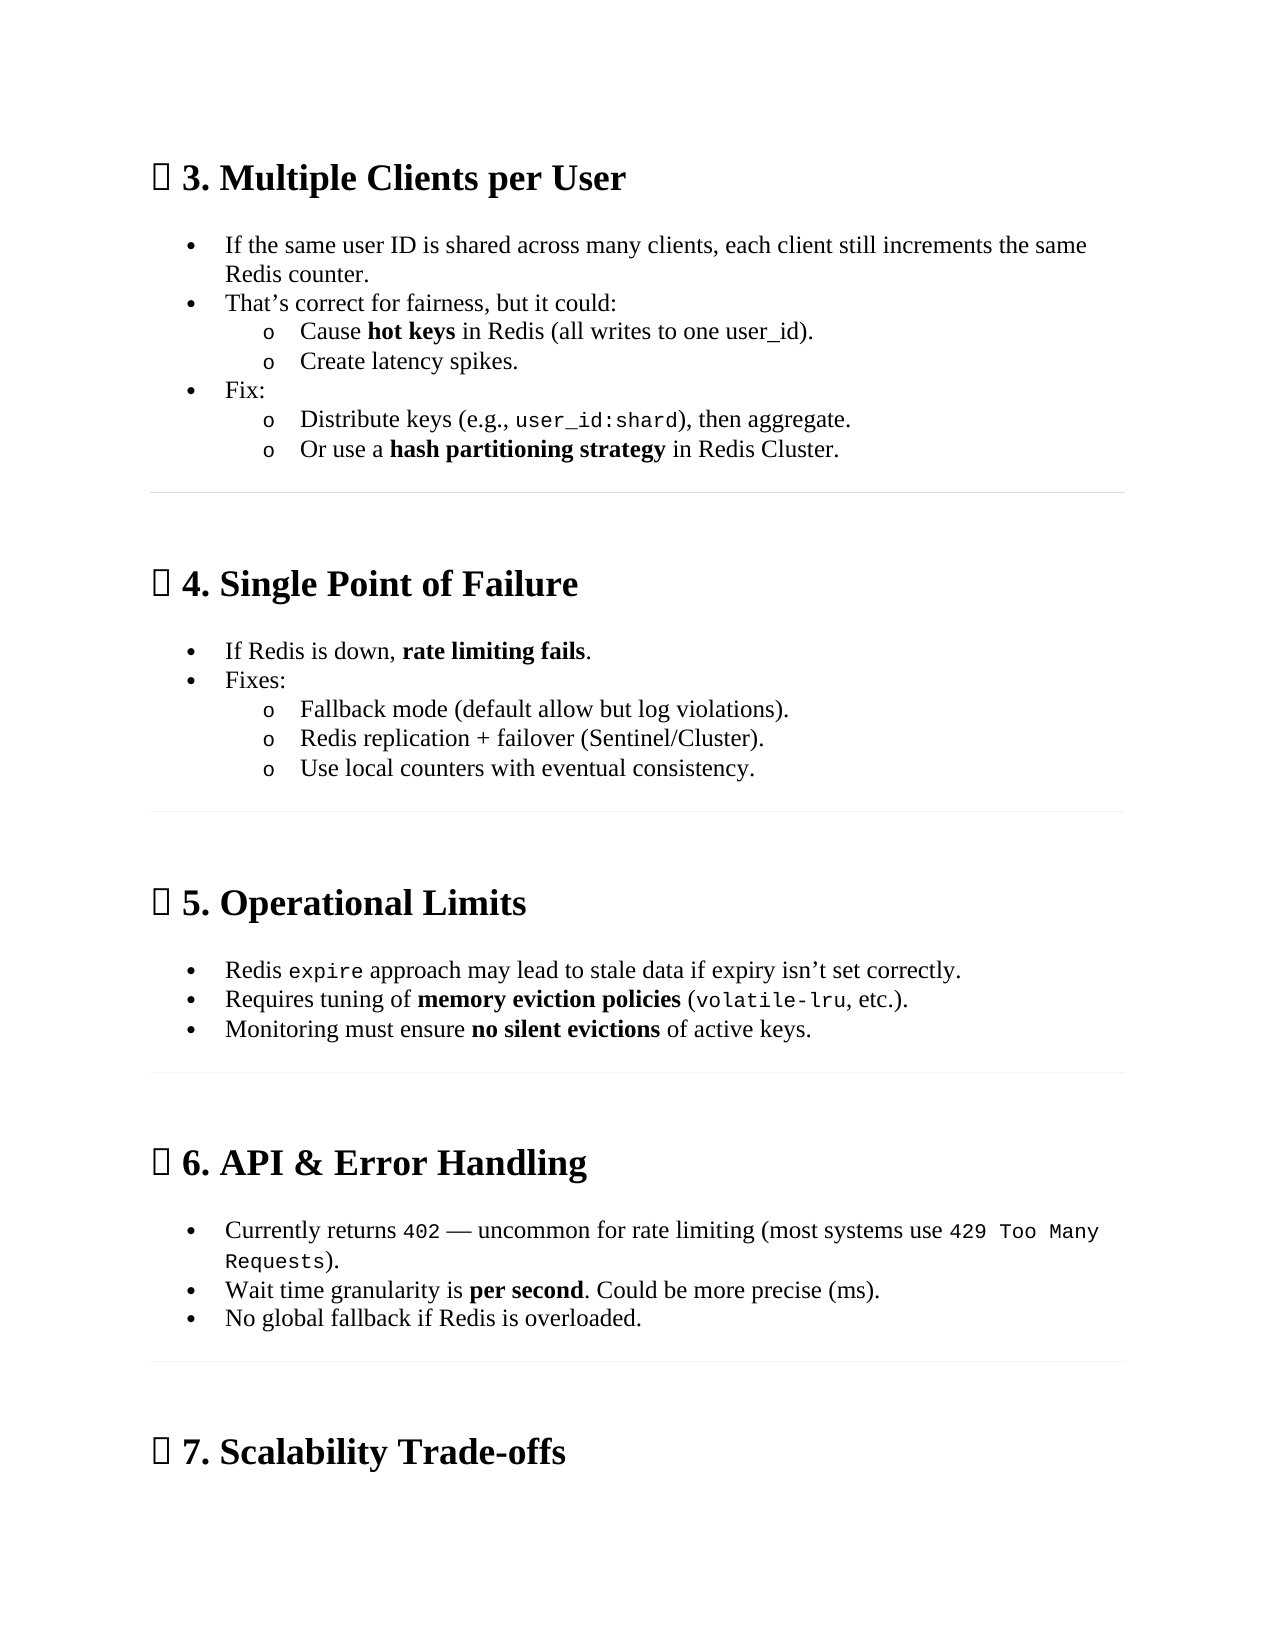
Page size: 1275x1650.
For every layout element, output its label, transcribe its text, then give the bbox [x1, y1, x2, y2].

list Redis replication + failover (Sentinel/Cluster). [262, 723, 1125, 753]
list Monitoring must ensure no silent evictions of active keys. [187, 1014, 1125, 1043]
text 🔹 3. Multiple Clients per User [150, 150, 1125, 201]
list Requires tuning of memory eviction policies (volatile-lru, etc.). [187, 984, 1125, 1014]
list Use local counters with eventual consistency. [262, 753, 1125, 782]
list Cause hot keys in Redis (all writes to one user_id). [262, 316, 1125, 346]
text 🔹 4. Single Point of Failure [150, 556, 1125, 607]
text 🔹 5. Operational Limits [150, 875, 1125, 926]
list Distribute keys (e.g., user_id:shard), then aggregate. [262, 404, 1125, 434]
text 🔹 7. Scalability Trade-offs [150, 1424, 1125, 1476]
list Fallback mode (default allow but log violations). [262, 694, 1125, 723]
list Currently returns 402 — uncommon for rate limiting (most systems use 429 Too Many Requests). [187, 1216, 1125, 1275]
list No global fallback if Redis is overloaded. [187, 1303, 1125, 1332]
list If Redis is down, rate limiting fails. [187, 636, 1125, 665]
list Create latency spikes. [262, 346, 1125, 376]
list If the same user ID is shared across many clients, each client still increments the same Redis counter. [187, 230, 1125, 288]
list That’s correct for fairness, but it could: [187, 288, 1125, 316]
list Redis expire approach may lead to stale data if expiry isn’t set correctly. [187, 955, 1125, 984]
list Or use a hash partitioning strategy in Redis Cluster. [262, 434, 1125, 463]
list Fixes: [187, 665, 1125, 694]
list Fix: [187, 376, 1125, 404]
list Wait time granularity is per second. Could be more precise (ms). [187, 1275, 1125, 1303]
text 🔹 6. API & Error Handling [150, 1135, 1125, 1186]
